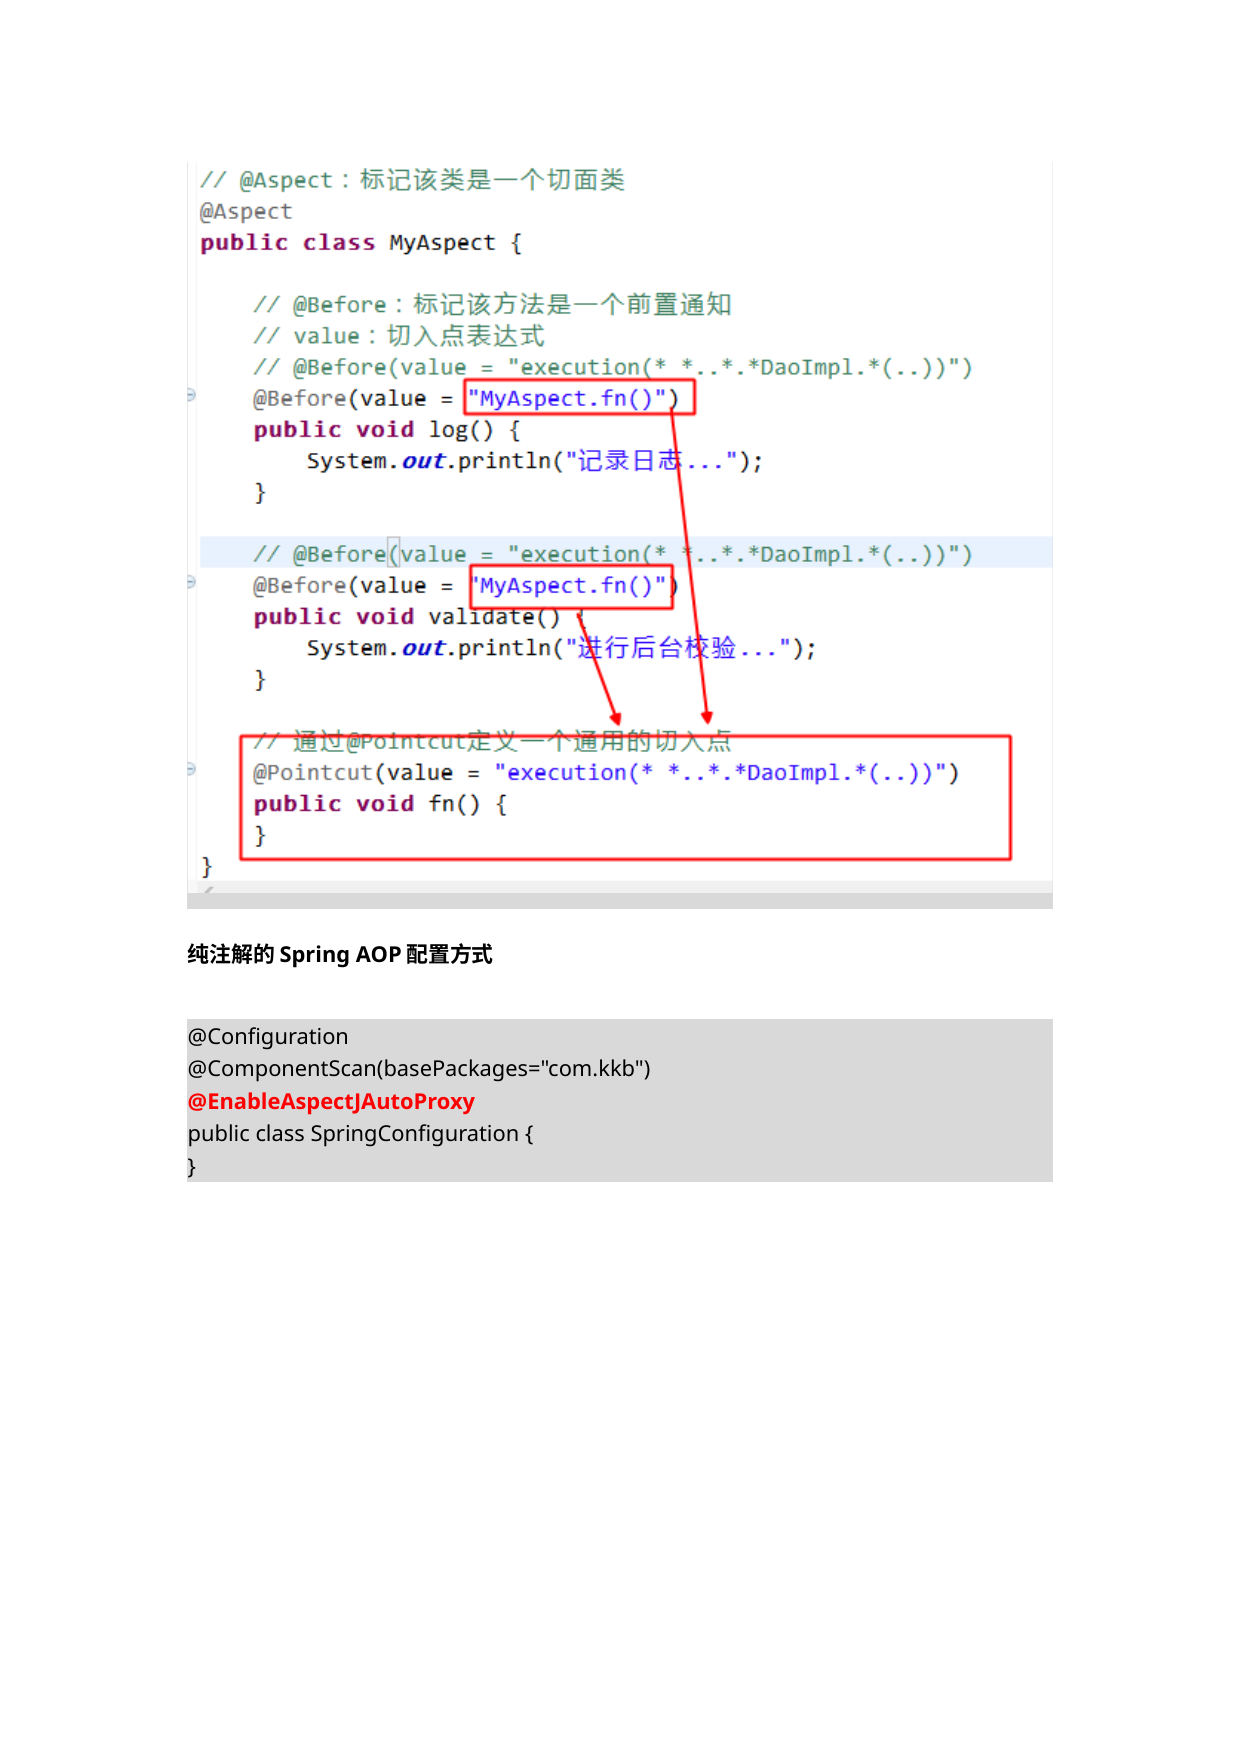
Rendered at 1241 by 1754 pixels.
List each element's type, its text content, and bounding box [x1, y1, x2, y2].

subtitle 纯注解的Spring AOP配置方式 [187, 937, 1053, 969]
text @Configuration [187, 1019, 1053, 1052]
text @EnableAspectJAutoProxy [187, 1084, 1053, 1117]
picture [187, 162, 1053, 893]
text } [187, 1149, 1053, 1182]
text public class SpringConfiguration { [187, 1117, 1053, 1149]
text @ComponentScan(basePackages="com.kkb") [187, 1052, 1053, 1084]
